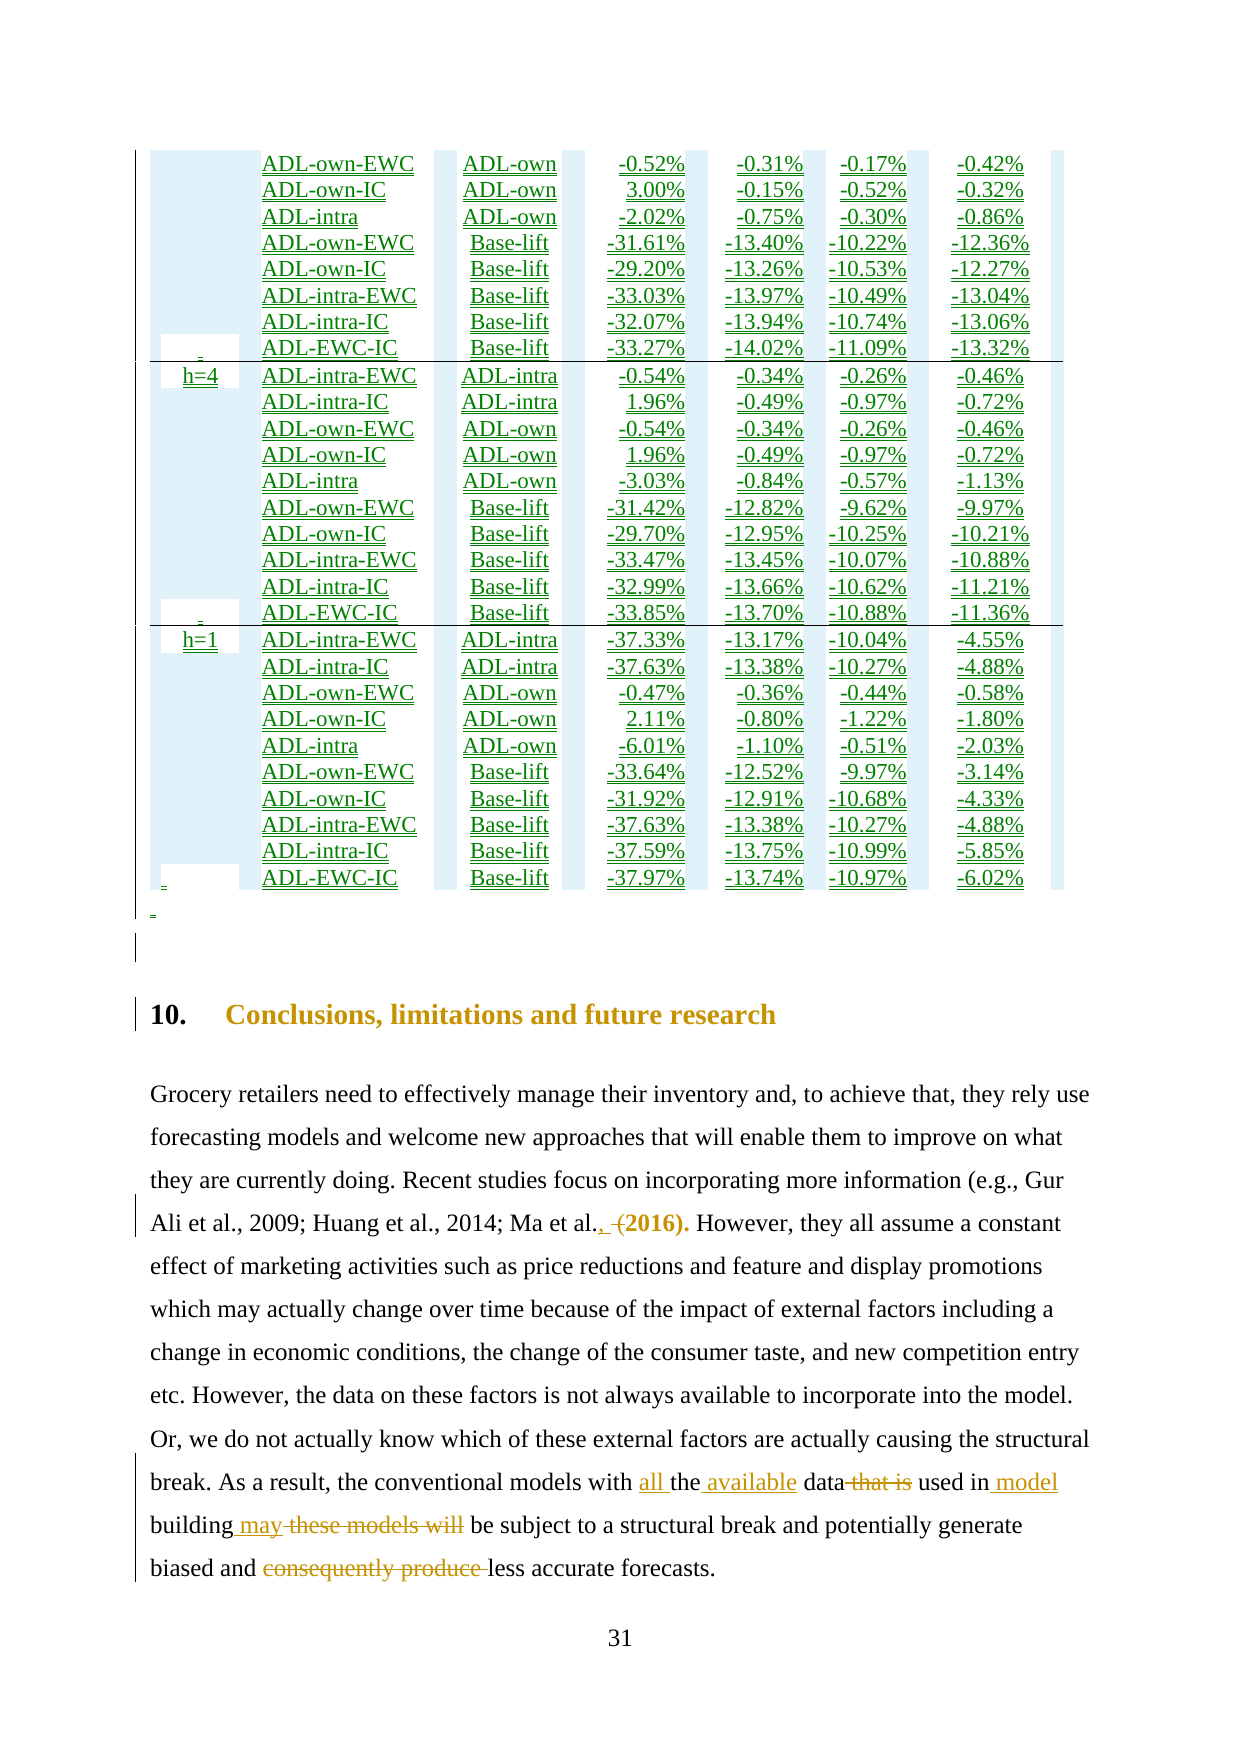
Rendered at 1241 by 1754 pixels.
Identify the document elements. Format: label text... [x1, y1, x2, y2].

text Grocery retailers need to effectively manage their inventory and, to achieve that, they rely use forecasting models and welcome new approaches that will enable them to improve on what they are currently doing. Recent studies focus on incorporating more information (e.g., Gur Ali et al., 2009; Huang et al., 2014; Ma et al.2016). However, they all assume a constant effect of marketing activities such as price reductions and feature and display promotions which may actually change over time because of the impact of external factors including a change in economic conditions, the change of the consumer taste, and new competition entry etc. However, the data on these factors is not always available to incorporate into the model. Or, we do not actually know which of these external factors are actually causing the structural break. As a result, the conventional models with the data used in building be subject to a structural break and potentially generate biased and less accurate forecasts. [150, 1079, 1090, 1582]
subtitle Conclusions, limitations and future research [150, 997, 1090, 1031]
